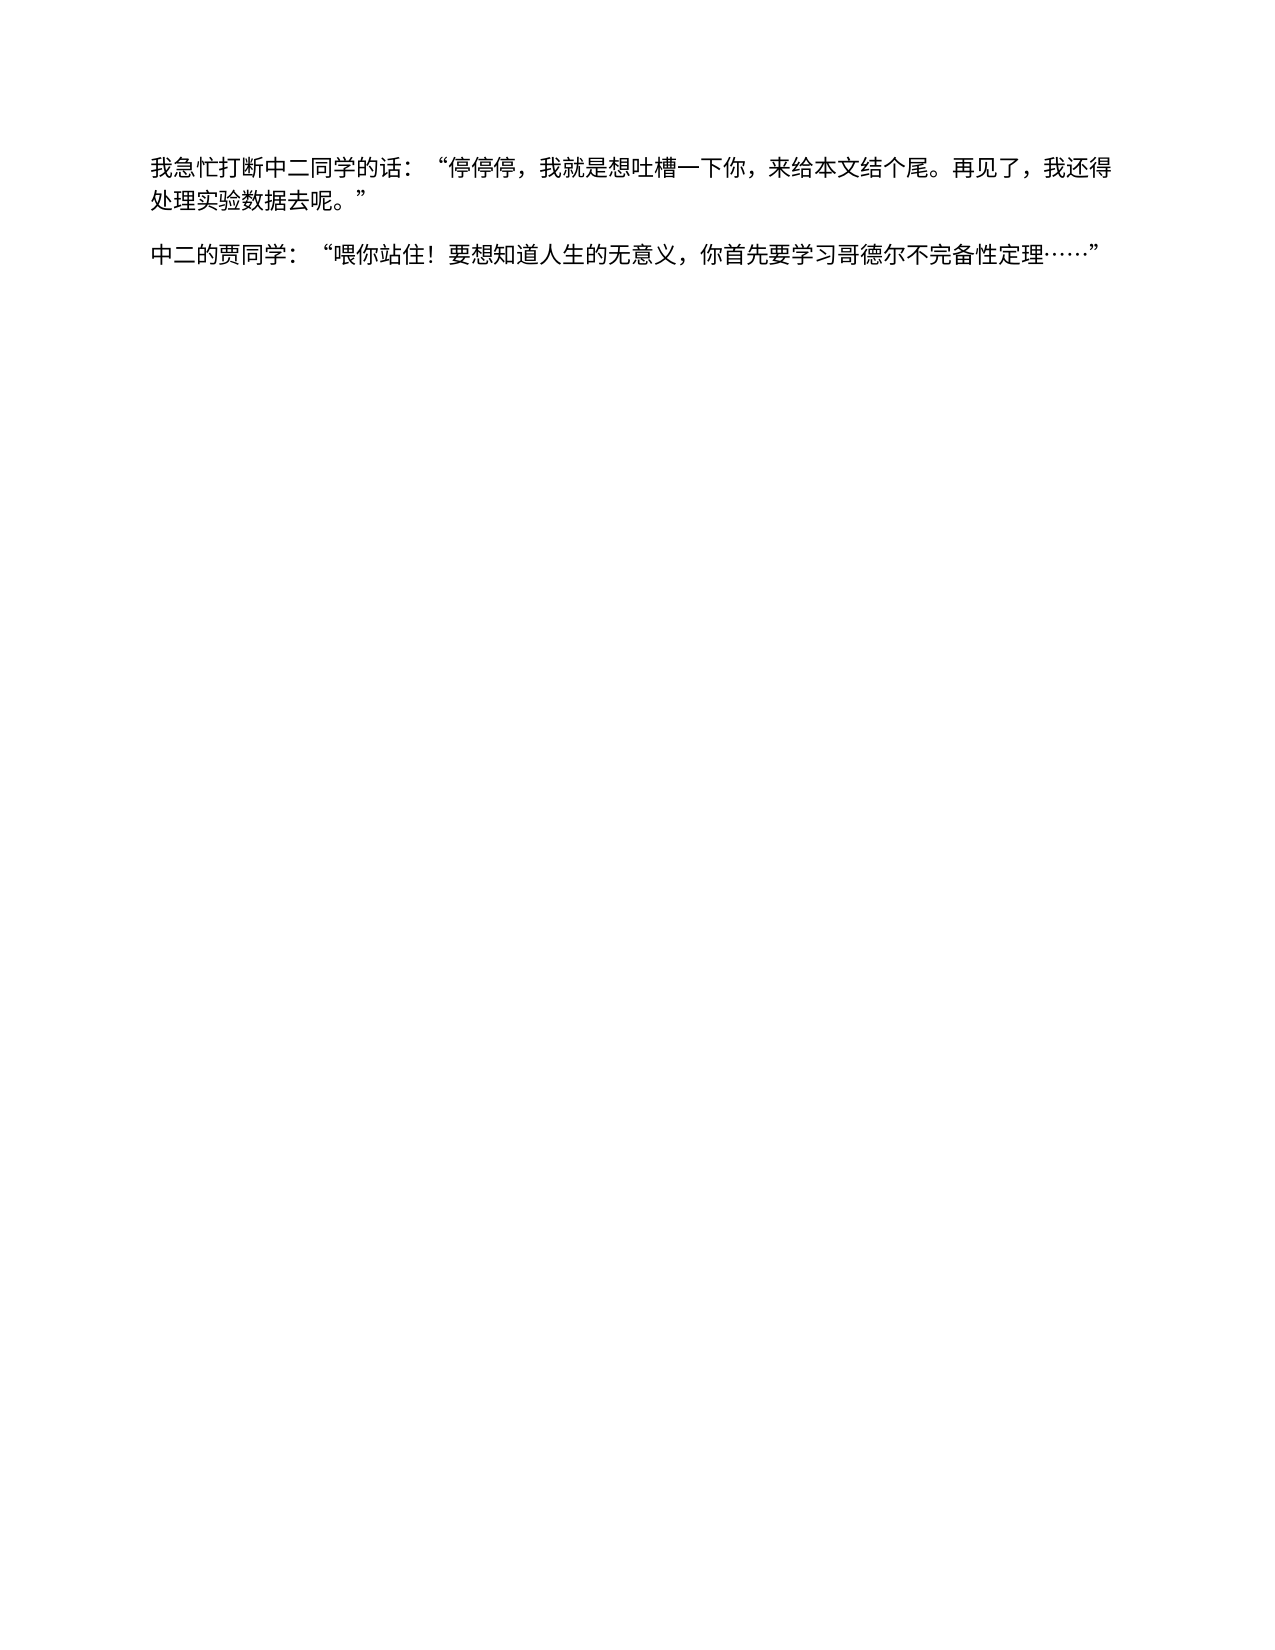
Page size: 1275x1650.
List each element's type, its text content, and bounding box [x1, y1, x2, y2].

text 我急忙打断中二同学的话：“停停停，我就是想吐槽一下你，来给本文结个尾。再见了，我还得处理实验数据去呢。” [150, 150, 1125, 216]
text 中二的贾同学：“喂你站住！要想知道人生的无意义，你首先要学习哥德尔不完备性定理……” [150, 237, 1125, 271]
